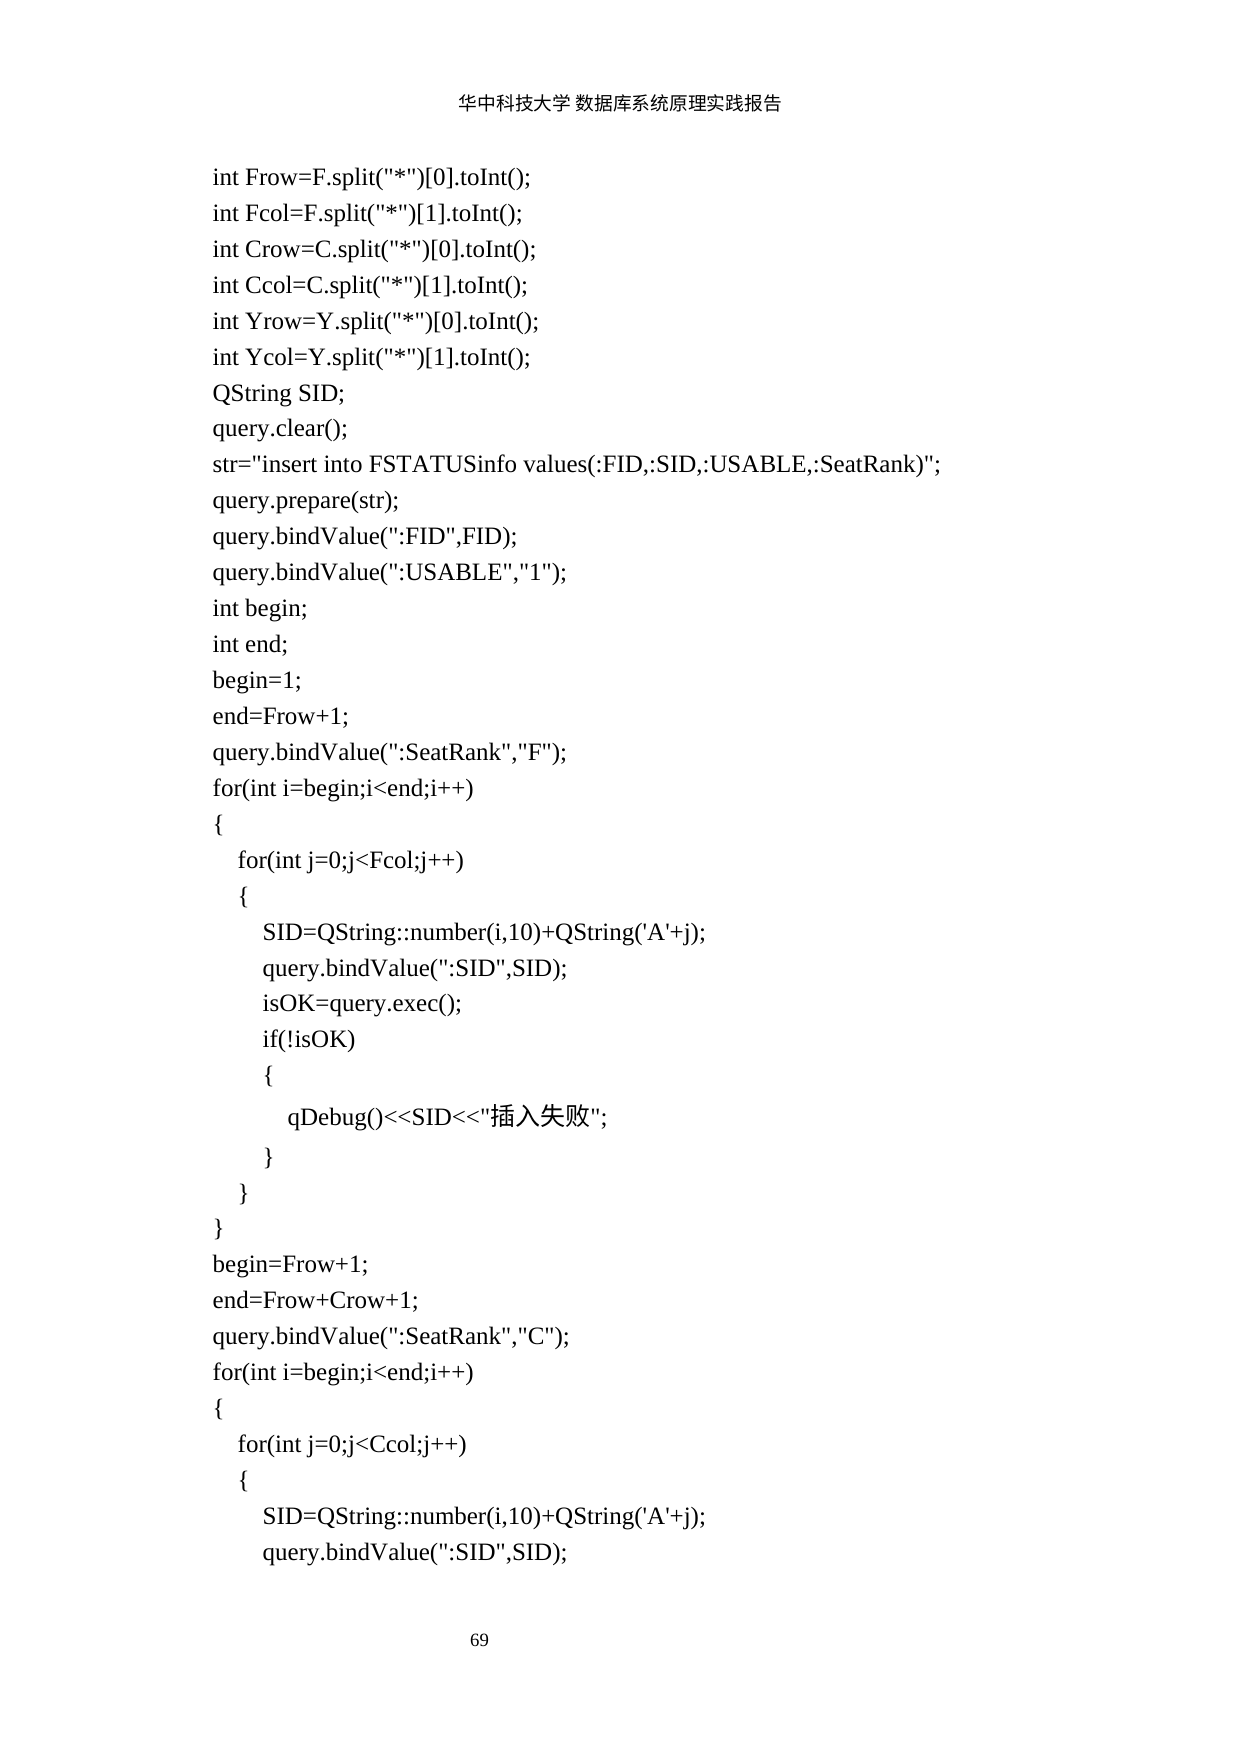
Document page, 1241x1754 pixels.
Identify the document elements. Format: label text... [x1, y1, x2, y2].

text for(int i=begin;i<end;i++) [187, 773, 1053, 802]
text query.bindValue(":SeatRank","C"); [187, 1321, 1053, 1350]
text QString SID; [187, 378, 1053, 406]
text begin=Frow+1; [187, 1249, 1053, 1278]
text } [187, 1142, 1053, 1170]
text { [187, 809, 1053, 838]
text { [187, 881, 1053, 909]
text end=Frow+Crow+1; [187, 1285, 1053, 1314]
text { [187, 1060, 1053, 1089]
text for(int j=0;j<Fcol;j++) [187, 845, 1053, 873]
text str="insert into FSTATUSinfo values(:FID,:SID,:USABLE,:SeatRank)"; [187, 449, 1053, 478]
text { [187, 1465, 1053, 1494]
text } [187, 1213, 1053, 1242]
text int Frow=F.split("*")[0].toInt(); [187, 162, 1053, 191]
text int Ccol=C.split("*")[1].toInt(); [187, 270, 1053, 298]
text int begin; [187, 593, 1053, 622]
text query.bindValue(":SID",SID); [187, 953, 1053, 981]
text query.bindValue(":SID",SID); [187, 1537, 1053, 1566]
text int Crow=C.split("*")[0].toInt(); [187, 234, 1053, 263]
text int Ycol=Y.split("*")[1].toInt(); [187, 342, 1053, 370]
text for(int j=0;j<Ccol;j++) [187, 1429, 1053, 1458]
text } [187, 1178, 1053, 1206]
text if(!isOK) [187, 1024, 1053, 1053]
text qDebug()<<SID<<"插入失败"; [187, 1096, 1053, 1133]
text int Fcol=F.split("*")[1].toInt(); [187, 198, 1053, 227]
text int end; [187, 629, 1053, 658]
text begin=1; [187, 665, 1053, 694]
text query.prepare(str); [187, 485, 1053, 514]
text for(int i=begin;i<end;i++) [187, 1357, 1053, 1386]
text end=Frow+1; [187, 701, 1053, 730]
text query.clear(); [187, 413, 1053, 442]
text int Yrow=Y.split("*")[0].toInt(); [187, 306, 1053, 334]
text SID=QString::number(i,10)+QString('A'+j); [187, 917, 1053, 945]
text SID=QString::number(i,10)+QString('A'+j); [187, 1501, 1053, 1530]
text query.bindValue(":USABLE","1"); [187, 557, 1053, 586]
text query.bindValue(":SeatRank","F"); [187, 737, 1053, 766]
text isOK=query.exec(); [187, 988, 1053, 1017]
text { [187, 1393, 1053, 1422]
text query.bindValue(":FID",FID); [187, 521, 1053, 550]
